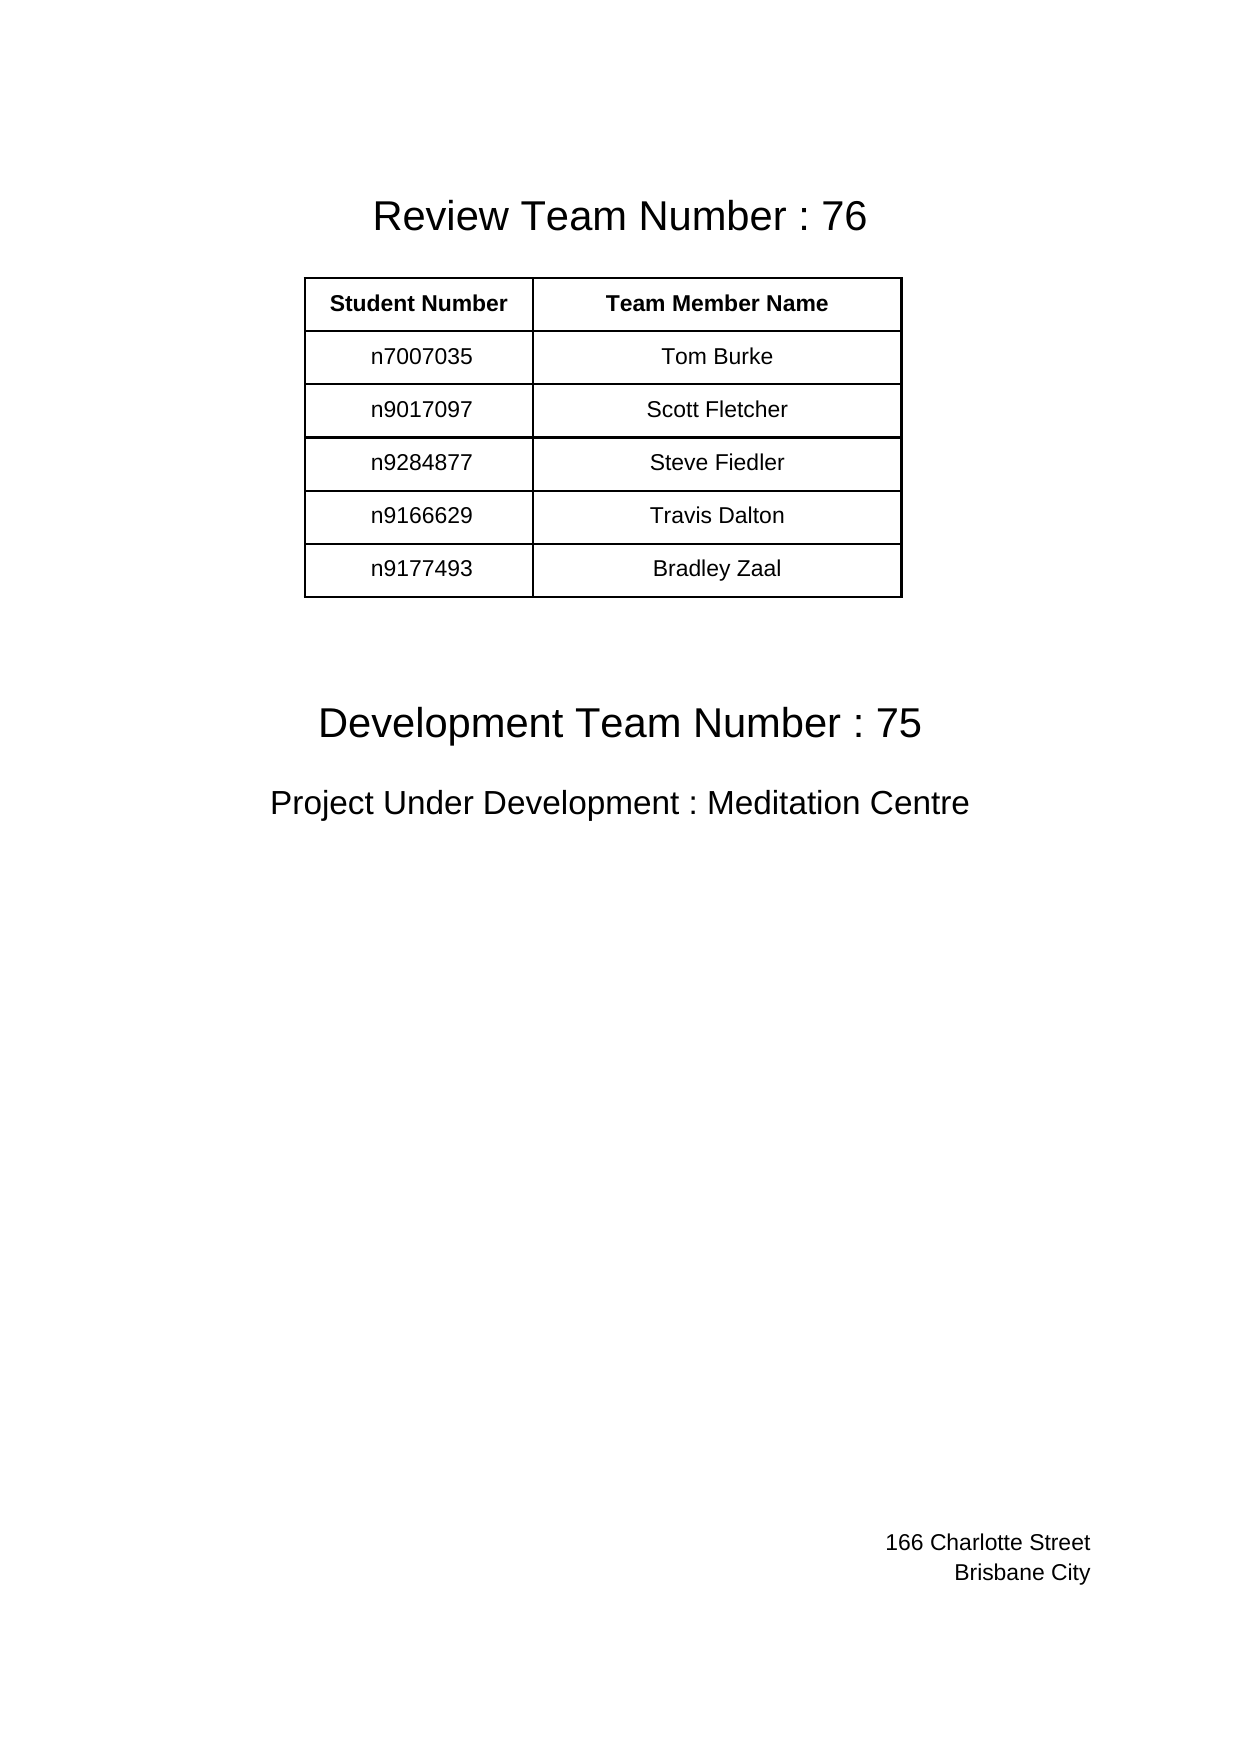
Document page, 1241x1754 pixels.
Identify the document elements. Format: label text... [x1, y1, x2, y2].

table_cell Travis Dalton [534, 492, 900, 543]
text 166 Charlotte Street [150, 1529, 1090, 1555]
table_cell n9177493 [306, 545, 532, 596]
table_cell Bradley Zaal [534, 545, 900, 596]
table_cell Steve Fiedler [534, 439, 900, 489]
subtitle Review Team Number : 76 [150, 192, 1090, 239]
table_cell n7007035 [306, 332, 532, 383]
text Brisbane City [150, 1559, 1090, 1586]
subtitle Development Team Number : 75 [150, 698, 1090, 746]
table_cell n9017097 [306, 385, 532, 436]
table_cell Tom Burke [534, 332, 900, 383]
subtitle Project Under Development : Meditation Centre [150, 783, 1090, 822]
table_cell Scott Fletcher [534, 385, 900, 436]
table_header Team Member Name [534, 279, 900, 330]
table_cell n9166629 [306, 492, 532, 543]
table_header Student Number [306, 279, 532, 330]
table_cell n9284877 [306, 439, 532, 489]
